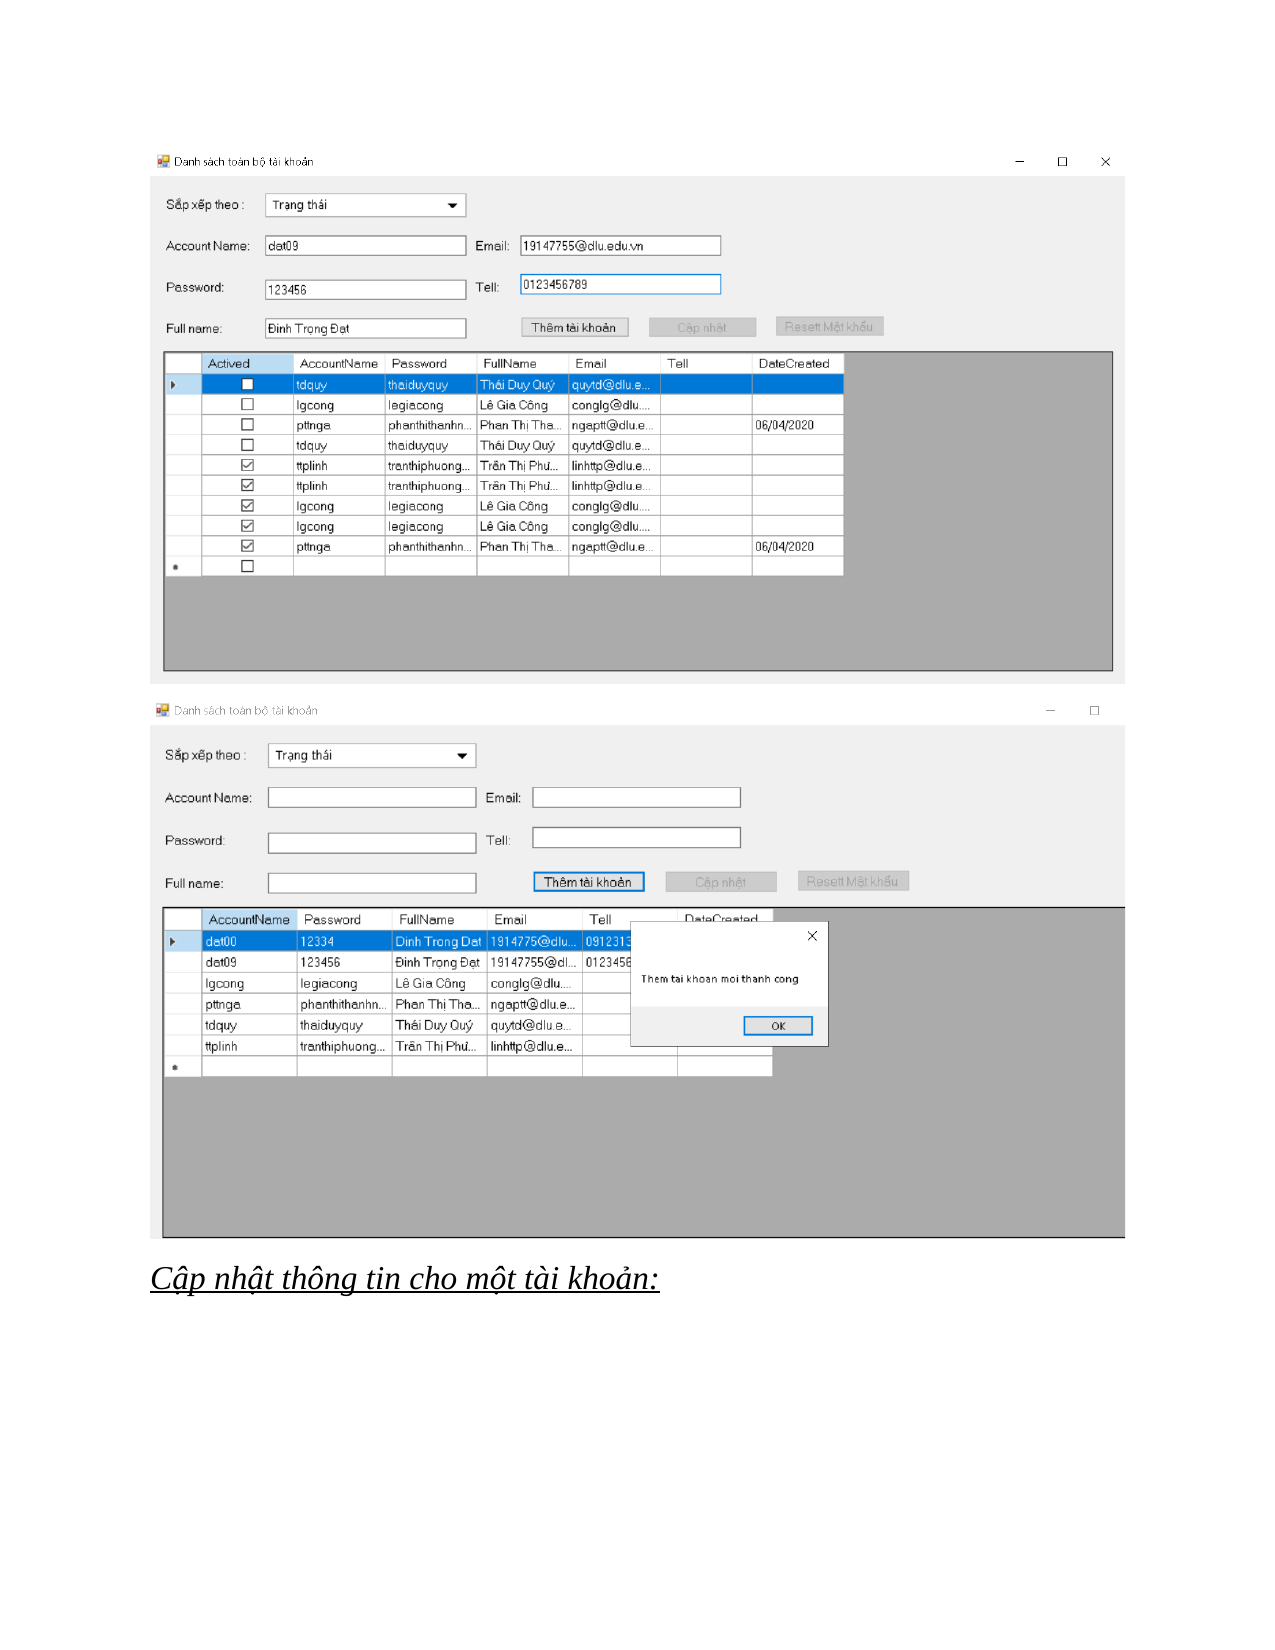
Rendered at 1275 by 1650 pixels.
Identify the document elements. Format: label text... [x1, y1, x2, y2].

picture [150, 702, 1125, 1239]
text Cập nhật thông tin cho một tài khoản: [150, 1258, 1125, 1296]
picture [150, 150, 1125, 684]
